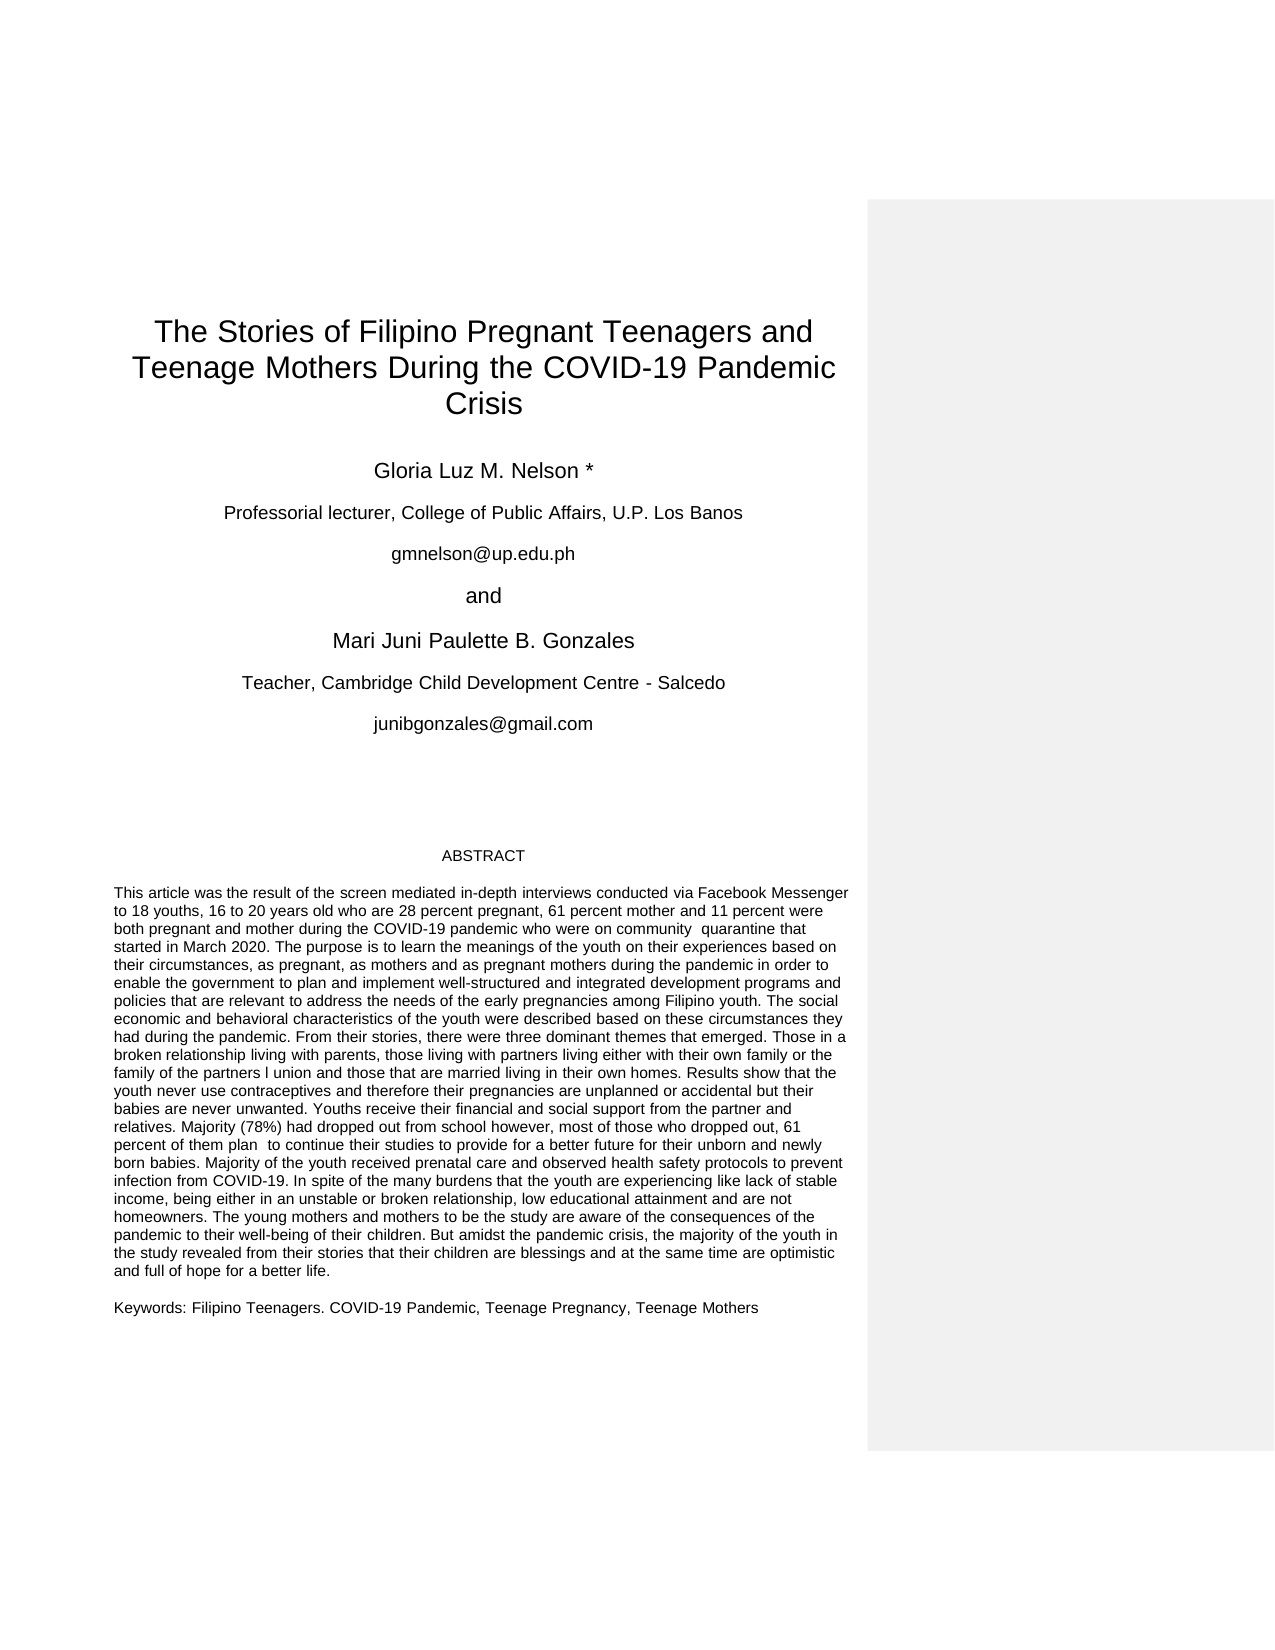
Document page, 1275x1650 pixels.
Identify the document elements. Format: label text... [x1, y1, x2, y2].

title The Stories of Filipino Pregnant Teenagers and Teenage Mothers During the COVID-19 Pandemic Crisis [130, 313, 837, 421]
text Gloria Luz M. Nelson * [222, 458, 745, 483]
text Keywords: Filipino Teenagers. COVID-19 Pandemic, Teenage Pregnancy, Teenage Mothers [114, 1298, 1275, 1316]
text Teacher, Cambridge Child Development Centre - Salcedo junibgonzales@gmail.com [222, 672, 744, 734]
text ABSTRACT [222, 847, 744, 865]
text and [222, 583, 745, 608]
text This article was the result of the screen mediated in-depth interviews conducted via Facebook Messenger to 18 youths, 16 to 20 years old who are 28 percent pregnant, 61 percent mother and 11 percent were both pregnant and mother during the COVID-19 pandemic who were on community quarantine that started in March 2020. The purpose is to learn the meanings of the youth on their experiences based on their circumstances, as pregnant, as mothers and as pregnant mothers during the pandemic in order to enable the government to plan and implement well-structured and integrated development programs and policies that are relevant to address the needs of the early pregnancies among Filipino youth. The social economic and behavioral characteristics of the youth were described based on these circumstances they had during the pandemic. From their stories, there were three dominant themes that emerged. Those in a broken relationship living with parents, those living with partners living either with their own family or the family of the partners l union and those that are married living in their own homes. Results show that the youth never use contraceptives and therefore their pregnancies are unplanned or accidental but their babies are never unwanted. Youths receive their financial and social support from the partner and relatives. Majority (78%) had dropped out from school however, most of those who dropped out, 61 percent of them plan to continue their studies to provide for a better future for their unborn and newly born babies. Majority of the youth received prenatal care and observed health safety protocols to prevent infection from COVID-19. In spite of the many burdens that the youth are experiencing like lack of stable income, being either in an unstable or broken relationship, low educational attainment and are not homeowners. The young mothers and mothers to be the study are aware of the consequences of the pandemic to their well-being of their children. But amidst the pandemic crisis, the majority of the youth in the study revealed from their stories that their children are blessings and at the same time are optimistic and full of hope for a better life. [114, 883, 852, 1280]
text Mari Juni Paulette B. Gonzales [222, 628, 745, 653]
text Professorial lecturer, College of Public Affairs, U.P. Los Banos gmnelson@up.edu.ph [222, 502, 744, 564]
